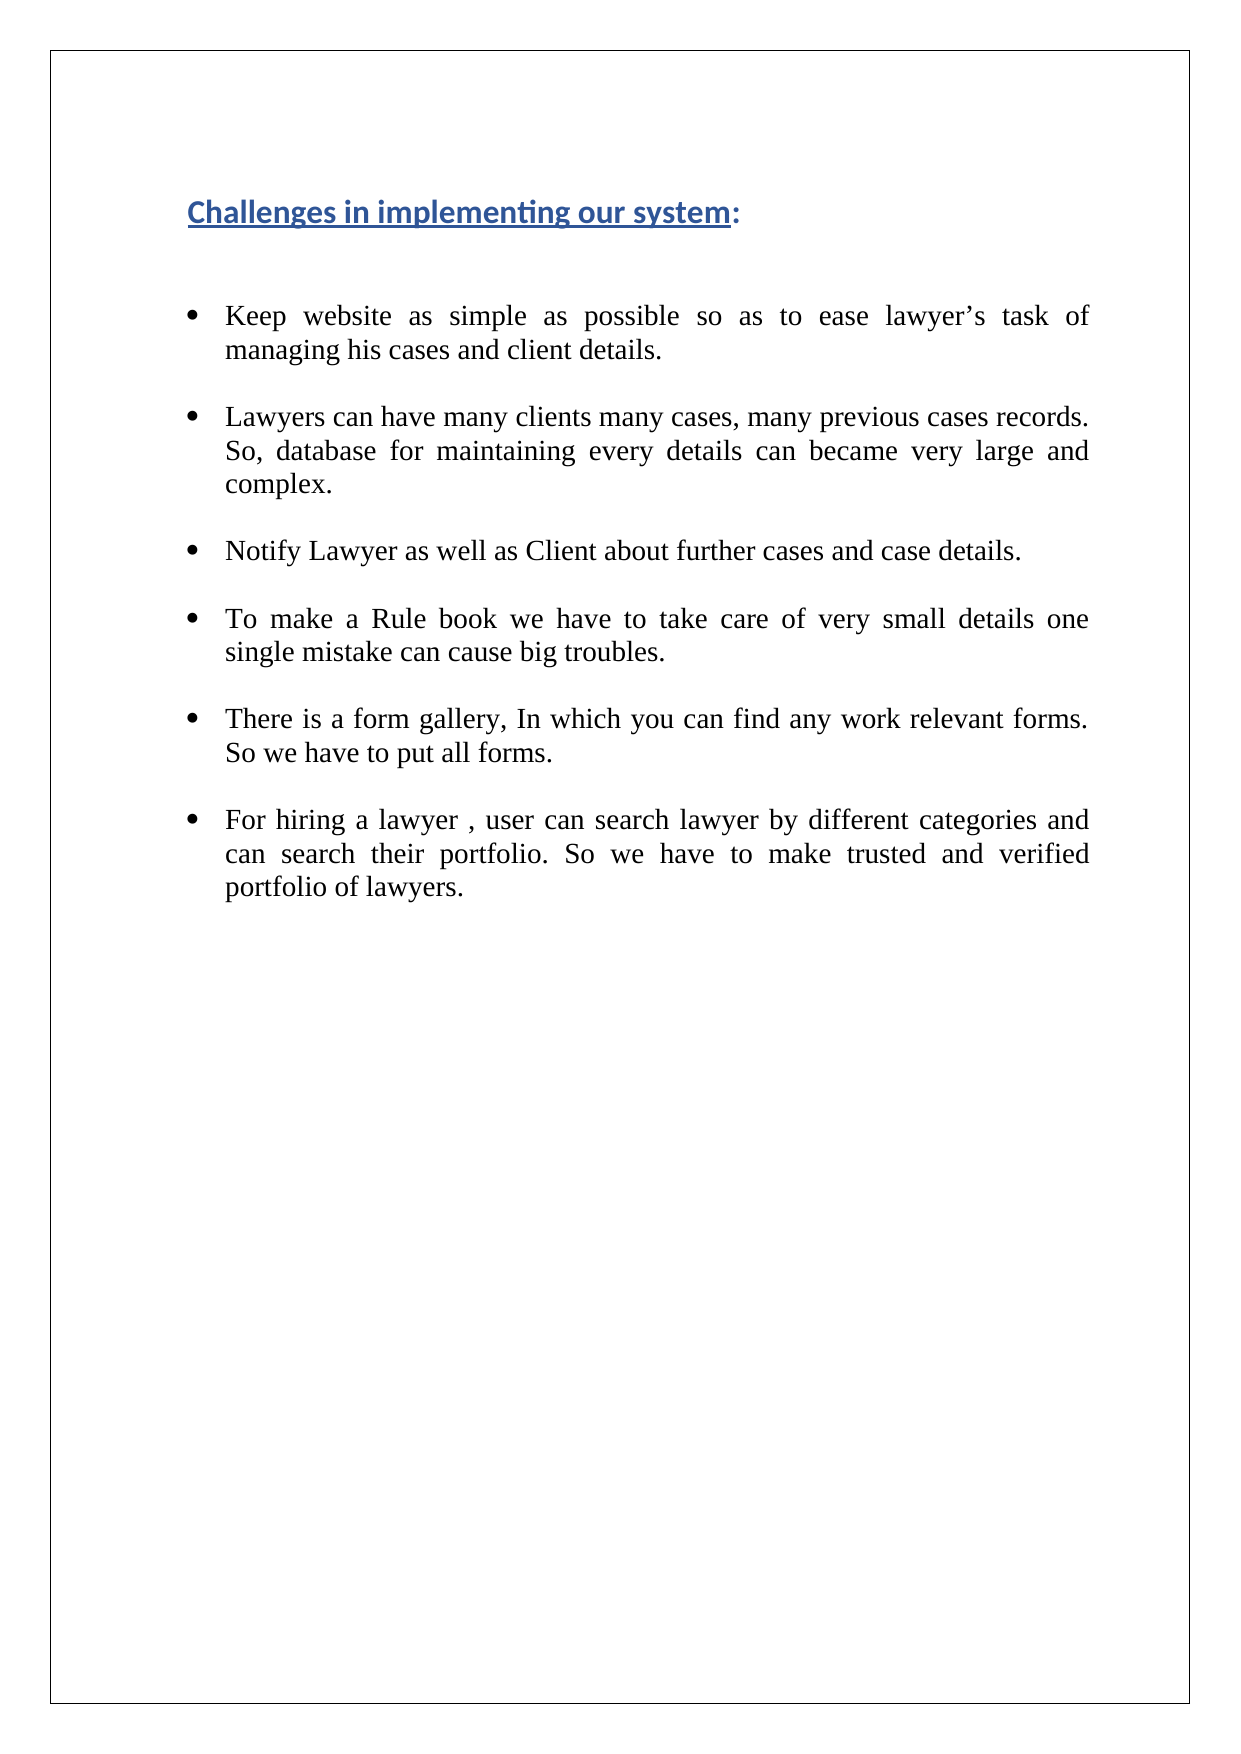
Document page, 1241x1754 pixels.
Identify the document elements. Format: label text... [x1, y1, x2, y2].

list There is a form gallery, In which you can find any work relevant forms. So we have to put all forms. [187, 701, 1090, 769]
list To make a Rule book we have to take care of very small details one single mistake can cause big troubles. [187, 601, 1090, 668]
list Notify Lawyer as well as Client about further cases and case details. [187, 533, 1090, 567]
text Challenges in implementing our system: [150, 191, 1090, 231]
list Keep website as simple as possible so as to ease lawyer’s task of managing his cases and client details. [187, 298, 1090, 366]
list For hiring a lawyer , user can search lawyer by different categories and can search their portfolio. So we have to make trusted and verified portfolio of lawyers. [187, 802, 1090, 903]
list Lawyers can have many clients many cases, many previous cases records. So, database for maintaining every details can became very large and complex. [187, 399, 1090, 500]
